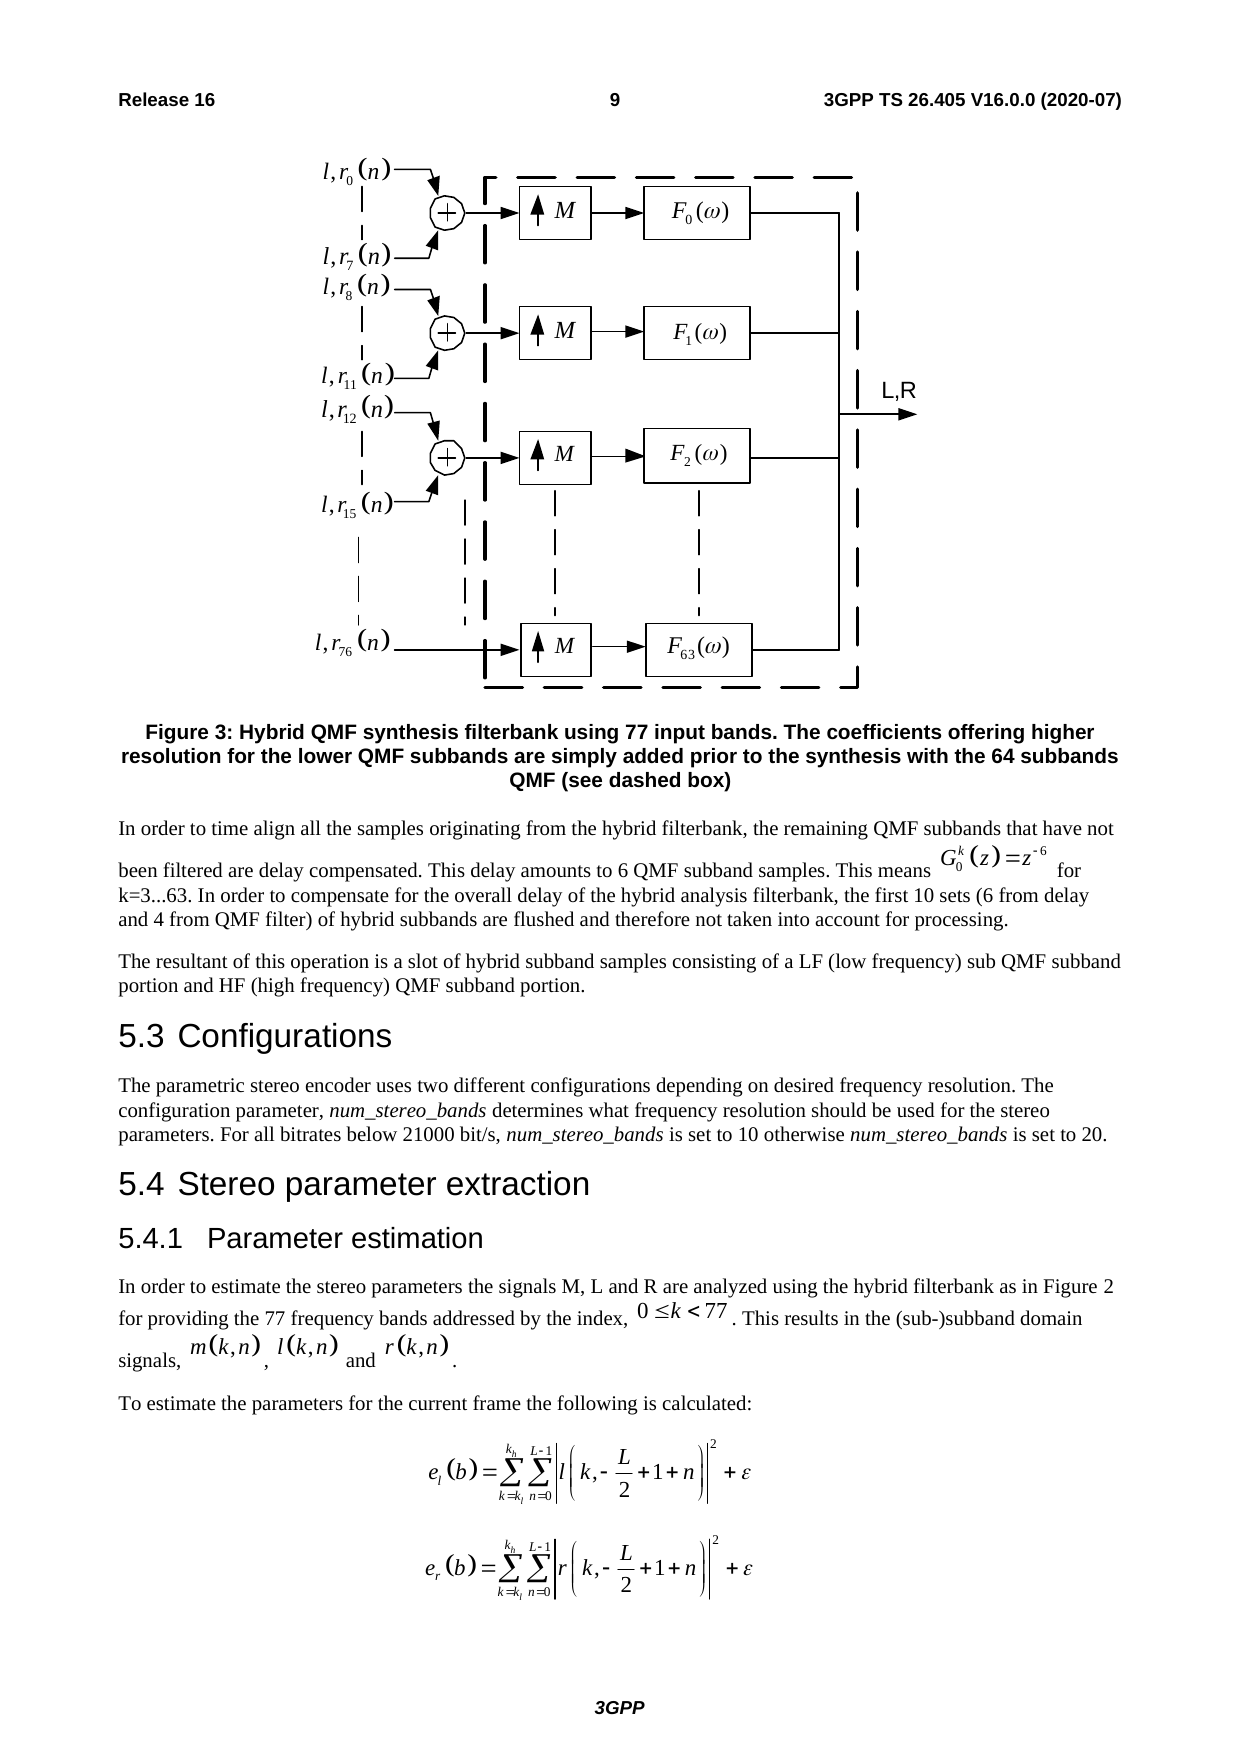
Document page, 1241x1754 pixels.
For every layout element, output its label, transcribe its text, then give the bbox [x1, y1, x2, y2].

text The resultant of this operation is a slot of hybrid subband samples consisting of a LF (low frequency) sub QMF subband portion and HF (high frequency) QMF subband portion. [118, 949, 1122, 997]
text To estimate the parameters for the current frame the following is calculated: [118, 1390, 1122, 1414]
subtitle 5.3 Configurations [118, 1016, 1122, 1055]
subtitle 5.4 Stereo parameter extraction [118, 1164, 1122, 1203]
text The parametric stereo encoder uses two different configurations depending on desired frequency resolution. The configuration parameter, num_stereo_bands determines what frequency resolution should be used for the stereo parameters. For all bitrates below 21000 bit/s, num_stereo_bands is set to 10 otherwise num_stereo_bands is set to 20. [118, 1073, 1122, 1146]
text In order to estimate the stereo parameters the signals M, L and R are analyzed using the hybrid filterbank as in Figure 2 for providing the 77 frequency bands addressed by the index, . This results in the (sub-)subband domain signals, , and . [118, 1274, 1122, 1372]
text In order to time align all the samples originating from the hybrid filterbank, the remaining QMF subbands that have not been filtered are delay compensated. This delay amounts to 6 QMF subband samples. This means for k=3...63. In order to compensate for the overall delay of the hybrid analysis filterbank, the first 10 sets (6 from delay and 4 from QMF filter) of hybrid subbands are flushed and therefore not taken into account for processing. [118, 816, 1122, 931]
text Figure 3: Hybrid QMF synthesis filterbank using 77 input bands. The coefficients offering higher resolution for the lower QMF subbands are simply added prior to the synthesis with the 64 subbands QMF (see dashed box) [118, 719, 1122, 791]
subtitle 5.4.1 Parameter estimation [118, 1222, 1122, 1255]
